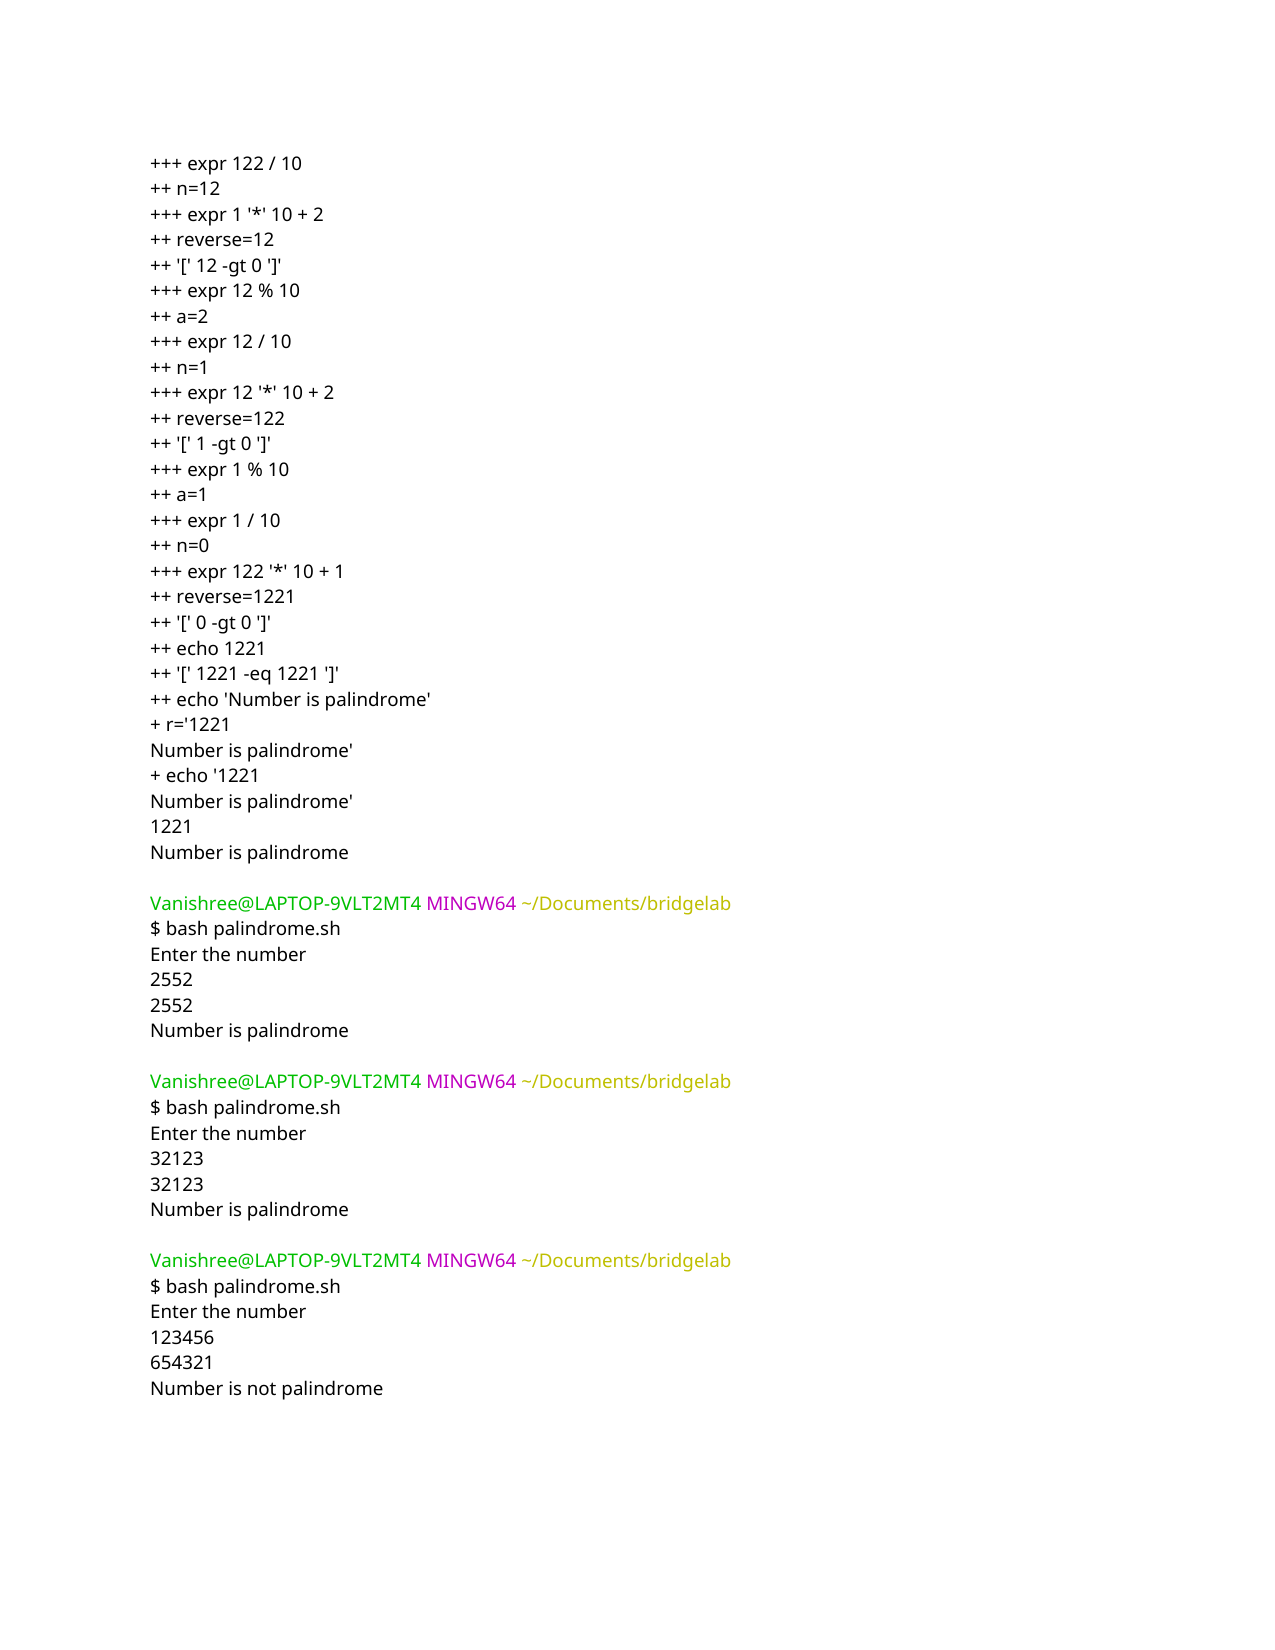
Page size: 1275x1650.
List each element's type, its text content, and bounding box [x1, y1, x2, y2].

text Enter the number [150, 1120, 1125, 1145]
text Number is palindrome' [150, 737, 1125, 762]
text $ bash palindrome.sh [150, 1273, 1125, 1298]
text +++ expr 1 / 10 [150, 507, 1125, 533]
text Enter the number [150, 1298, 1125, 1324]
text ++ a=2 [150, 303, 1125, 329]
text +++ expr 122 / 10 [150, 150, 1125, 176]
text Number is palindrome [150, 839, 1125, 864]
text ++ echo 1221 [150, 635, 1125, 660]
text 2552 [150, 992, 1125, 1018]
text 1221 [150, 813, 1125, 839]
text ++ reverse=122 [150, 405, 1125, 431]
text ++ n=0 [150, 533, 1125, 558]
text Vanishree@LAPTOP-9VLT2MT4 MINGW64 ~/Documents/bridgelab [150, 1247, 1125, 1273]
text +++ expr 122 '*' 10 + 1 [150, 558, 1125, 584]
text ++ '[' 1221 -eq 1221 ']' [150, 660, 1125, 686]
text $ bash palindrome.sh [150, 1094, 1125, 1120]
text Number is palindrome [150, 1018, 1125, 1043]
text Number is not palindrome [150, 1375, 1125, 1401]
text ++ '[' 0 -gt 0 ']' [150, 609, 1125, 635]
text +++ expr 1 '*' 10 + 2 [150, 201, 1125, 227]
text ++ '[' 12 -gt 0 ']' [150, 252, 1125, 278]
text Vanishree@LAPTOP-9VLT2MT4 MINGW64 ~/Documents/bridgelab [150, 890, 1125, 916]
text ++ n=12 [150, 176, 1125, 201]
text ++ echo 'Number is palindrome' [150, 686, 1125, 711]
text +++ expr 12 '*' 10 + 2 [150, 380, 1125, 405]
text + echo '1221 [150, 762, 1125, 788]
text 32123 [150, 1145, 1125, 1171]
text ++ reverse=12 [150, 227, 1125, 252]
text 32123 [150, 1171, 1125, 1196]
text +++ expr 12 / 10 [150, 329, 1125, 354]
text 654321 [150, 1349, 1125, 1375]
text Number is palindrome [150, 1196, 1125, 1222]
text 123456 [150, 1324, 1125, 1349]
text ++ reverse=1221 [150, 584, 1125, 609]
text +++ expr 12 % 10 [150, 278, 1125, 303]
text ++ n=1 [150, 354, 1125, 380]
text + r='1221 [150, 711, 1125, 737]
text +++ expr 1 % 10 [150, 456, 1125, 482]
text Number is palindrome' [150, 788, 1125, 813]
text Vanishree@LAPTOP-9VLT2MT4 MINGW64 ~/Documents/bridgelab [150, 1069, 1125, 1094]
text ++ '[' 1 -gt 0 ']' [150, 431, 1125, 456]
text $ bash palindrome.sh [150, 916, 1125, 941]
text Enter the number [150, 941, 1125, 967]
text ++ a=1 [150, 482, 1125, 507]
text 2552 [150, 967, 1125, 992]
